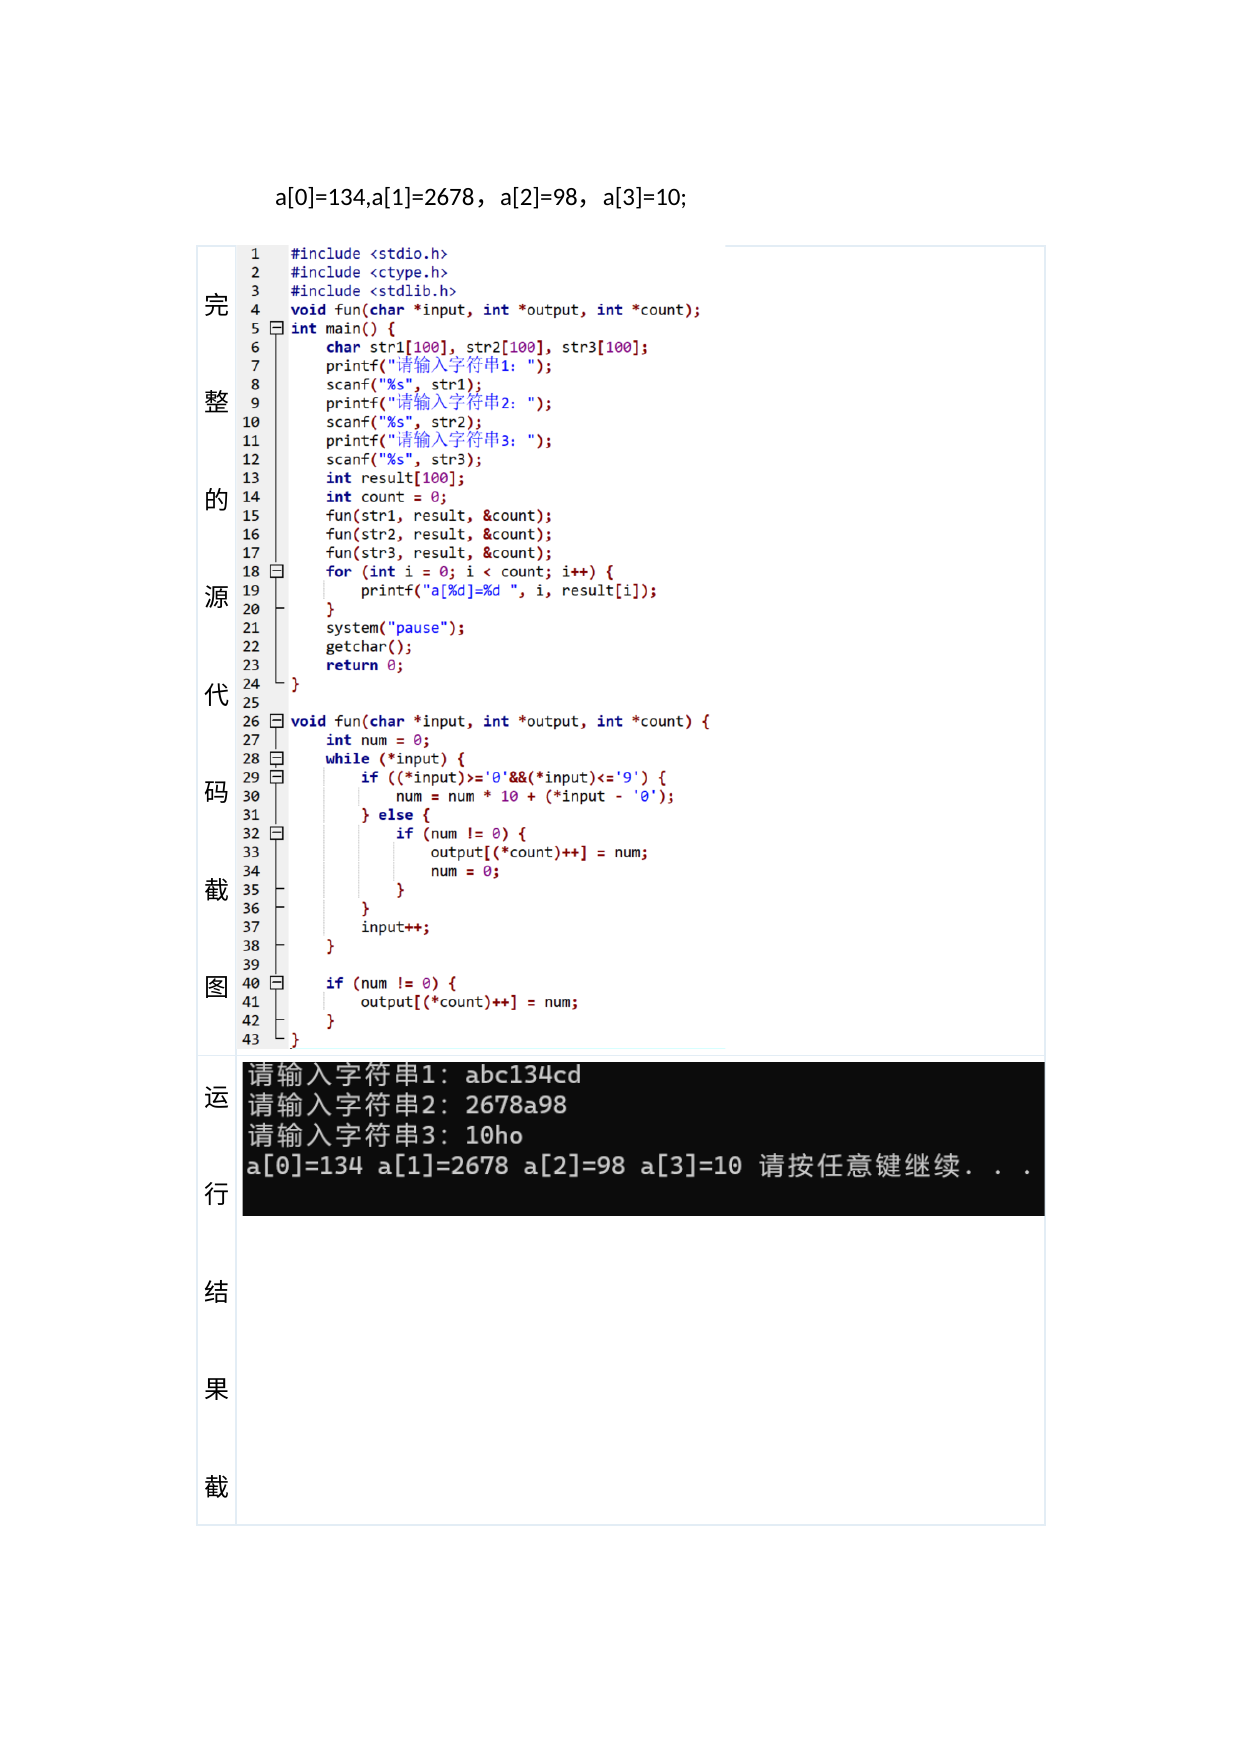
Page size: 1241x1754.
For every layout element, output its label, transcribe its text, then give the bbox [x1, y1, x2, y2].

table_cell 运行结果截图 [198, 1056, 235, 1524]
table_cell [237, 1056, 1044, 1524]
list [231, 162, 1053, 227]
picture [242, 1062, 1045, 1216]
table_header [237, 247, 1044, 1055]
picture [236, 245, 726, 1049]
table_header 完整的源代码截图 [198, 247, 235, 1055]
